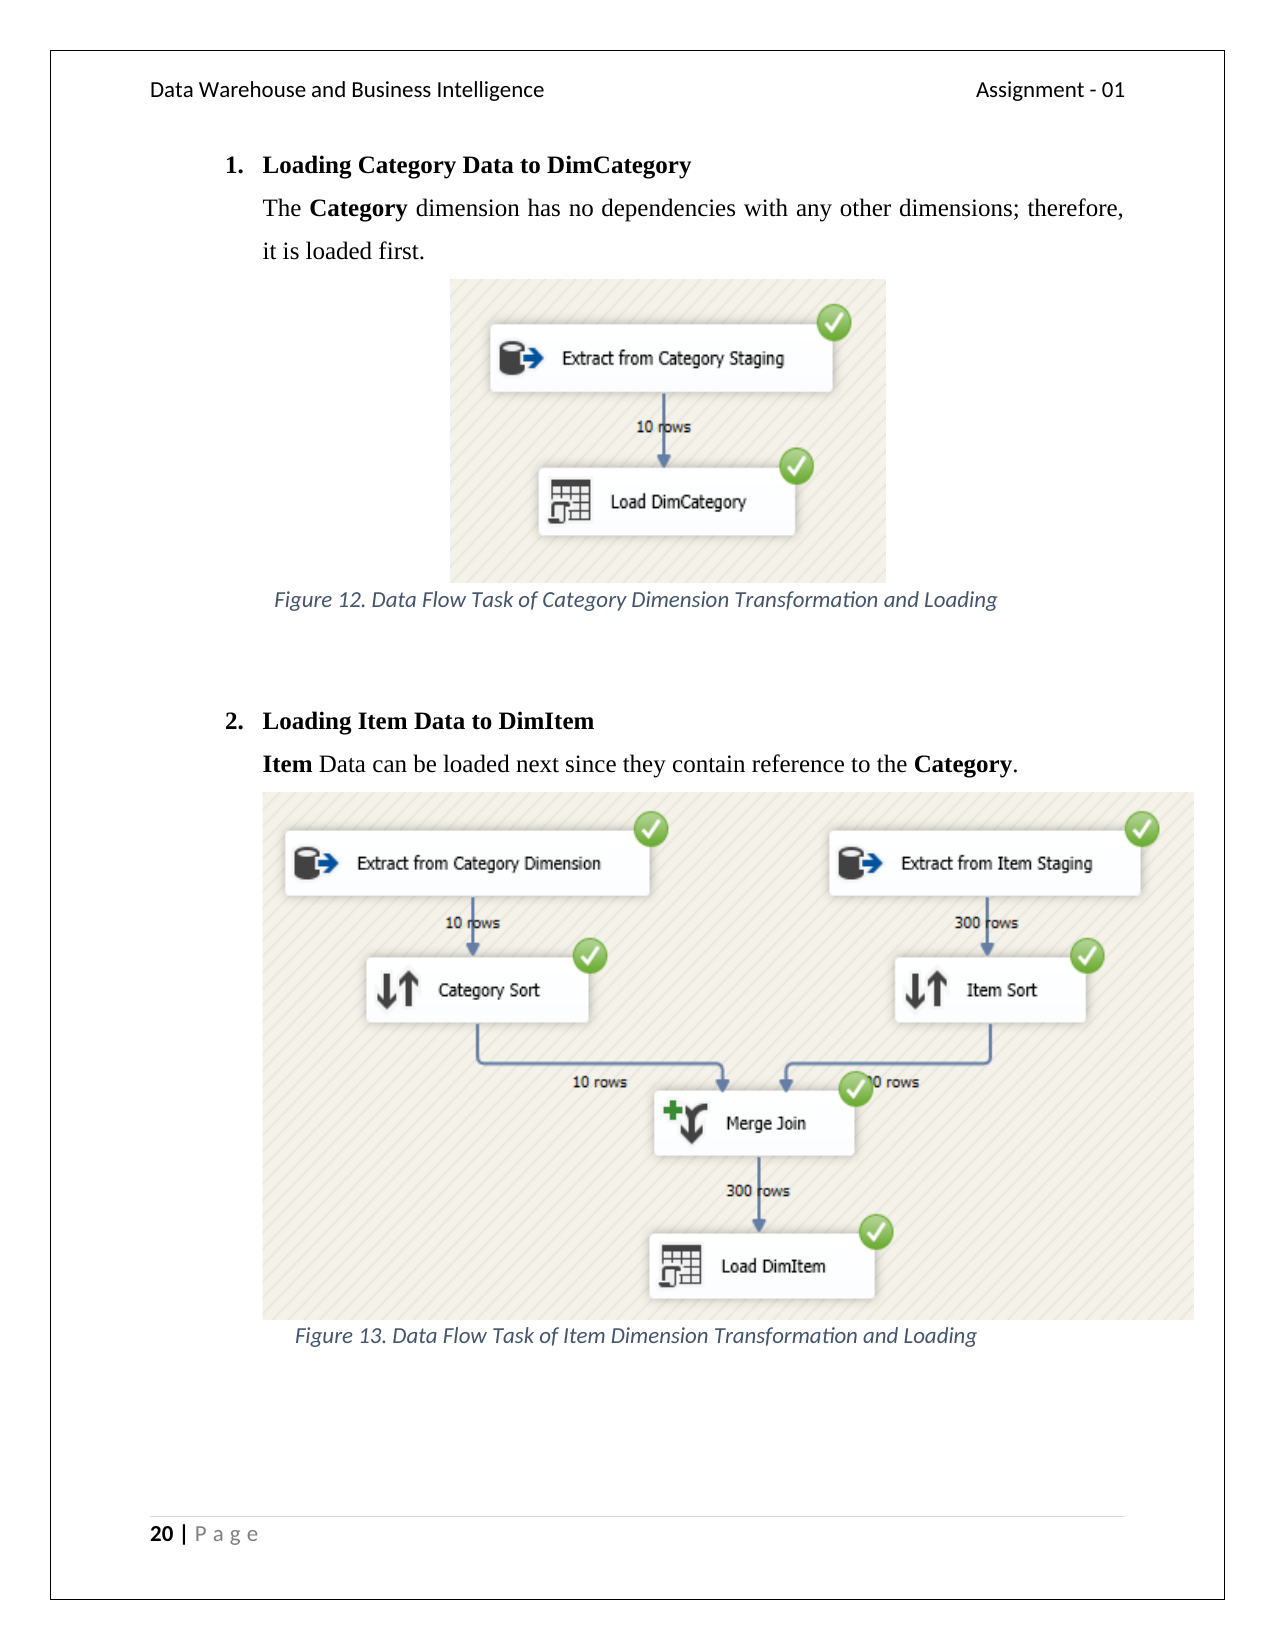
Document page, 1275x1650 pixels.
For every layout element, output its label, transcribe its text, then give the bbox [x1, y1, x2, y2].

text Figure 12. Data Flow Task of Category Dimension Transformation and Loading [150, 585, 1125, 613]
text Figure 13. Data Flow Task of Item Dimension Transformation and Loading [150, 1321, 1125, 1349]
list Loading Category Data to DimCategory [225, 150, 1125, 179]
list The Category dimension has no dependencies with any other dimensions; therefore, it is loaded first. [262, 193, 1125, 265]
picture [450, 279, 886, 583]
list Loading Item Data to DimItem [225, 706, 1125, 735]
list Item Data can be loaded next since they contain reference to the Category. [262, 749, 1125, 778]
picture [262, 792, 1194, 1320]
